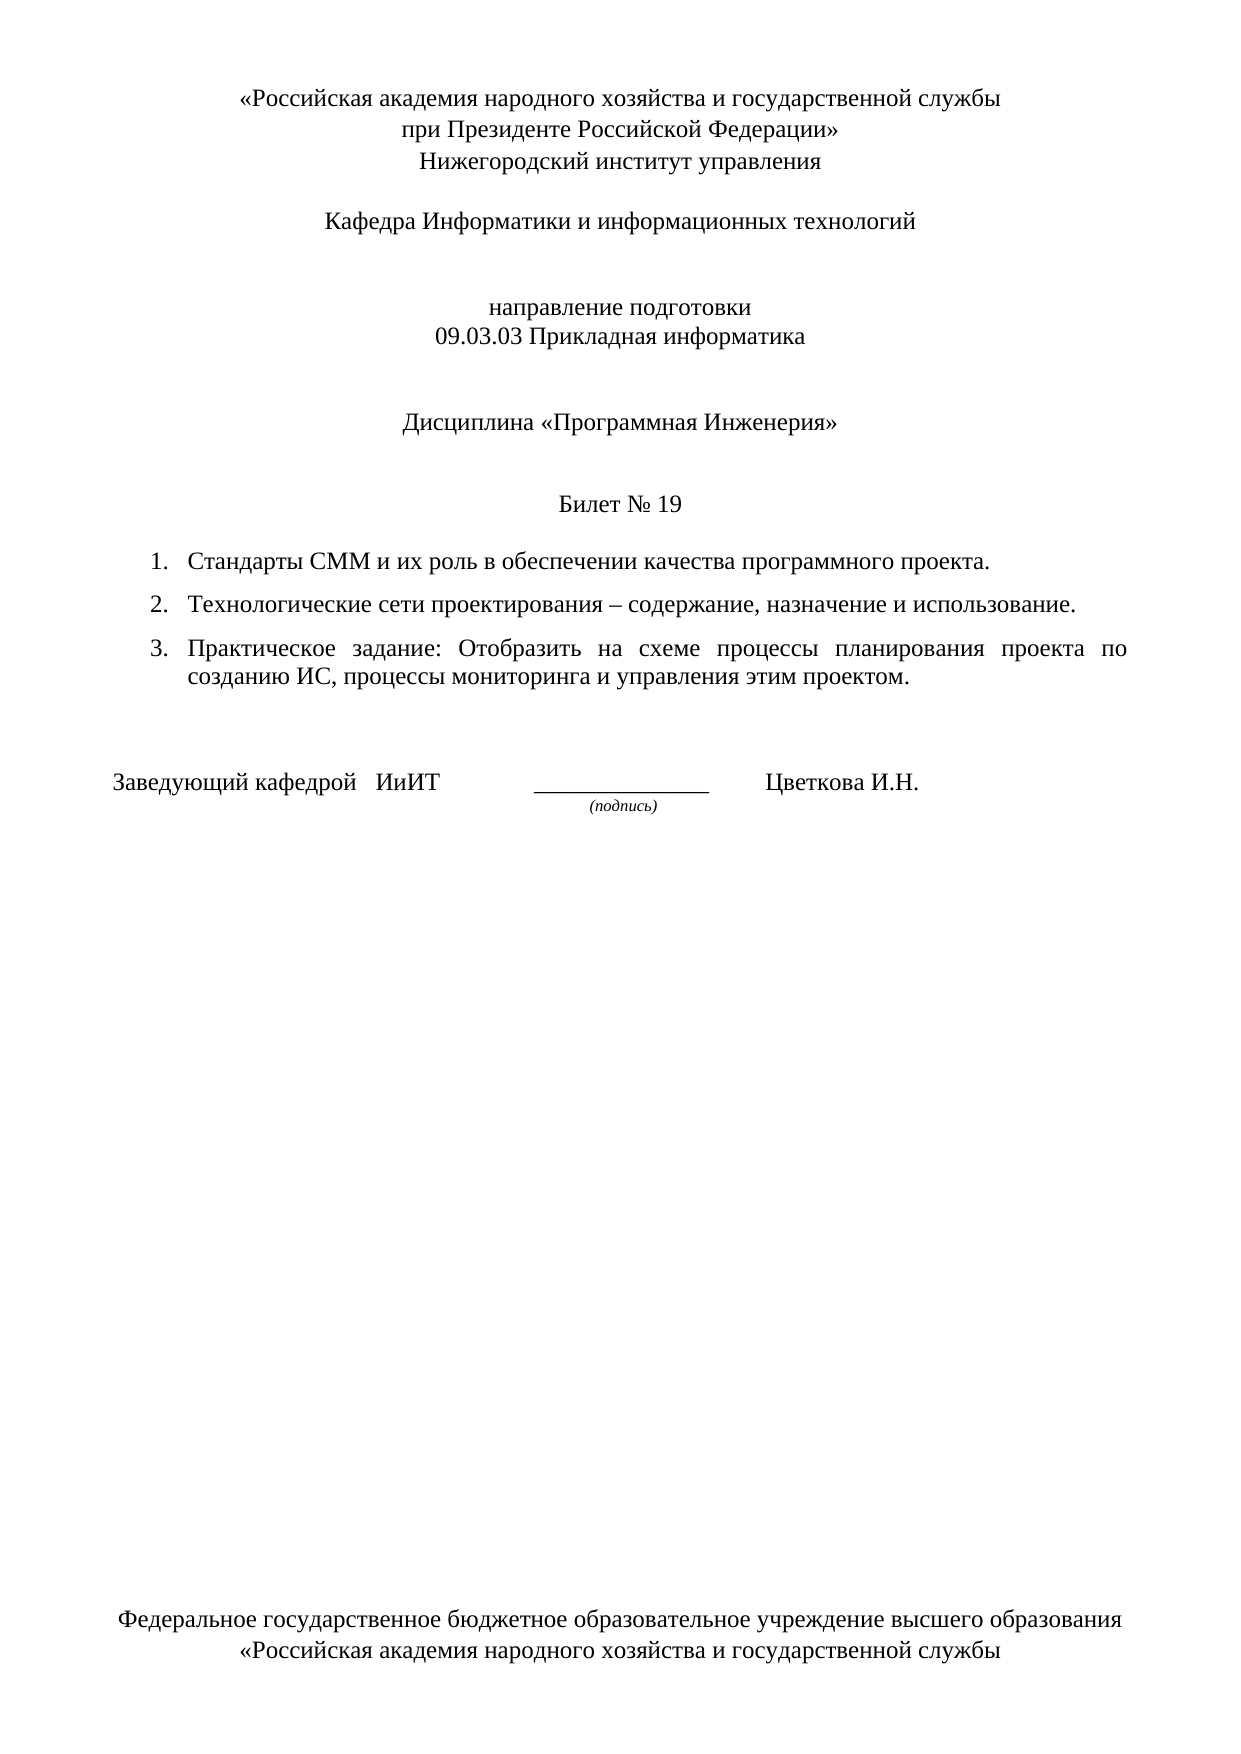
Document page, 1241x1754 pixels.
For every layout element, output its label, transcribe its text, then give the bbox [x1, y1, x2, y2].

text «Российская академия народного хозяйства и государственной службы [112, 1635, 1128, 1664]
text «Российская академия народного хозяйства и государственной службы [112, 83, 1128, 111]
list Практическое задание: Отобразить на схеме процессы планирования проекта по созданию ИС, процессы мониторинга и управления этим проектом. [150, 633, 1128, 690]
text 09.03.03 Прикладная информатика [112, 321, 1128, 350]
text Дисциплина «Программная Инженерия» [112, 407, 1128, 436]
list Стандарты СММ и их роль в обеспечении качества программного проекта. [150, 546, 1128, 575]
text Кафедра Информатики и информационных технологий [112, 206, 1128, 235]
list Технологические сети проектирования – содержание, назначение и использование. [150, 589, 1128, 618]
text направление подготовки [112, 292, 1128, 321]
text при Президенте Российской Федерации» [112, 114, 1128, 143]
text (подпись) [333, 795, 1128, 814]
text Заведующий кафедрой ИиИТ ______________ Цветкова И.Н. [112, 767, 1128, 795]
text Нижегородский институт управления [112, 146, 1128, 174]
text Федеральное государственное бюджетное образовательное учреждение высшего образования [112, 1604, 1128, 1632]
text Билет № 19 [112, 489, 1128, 518]
